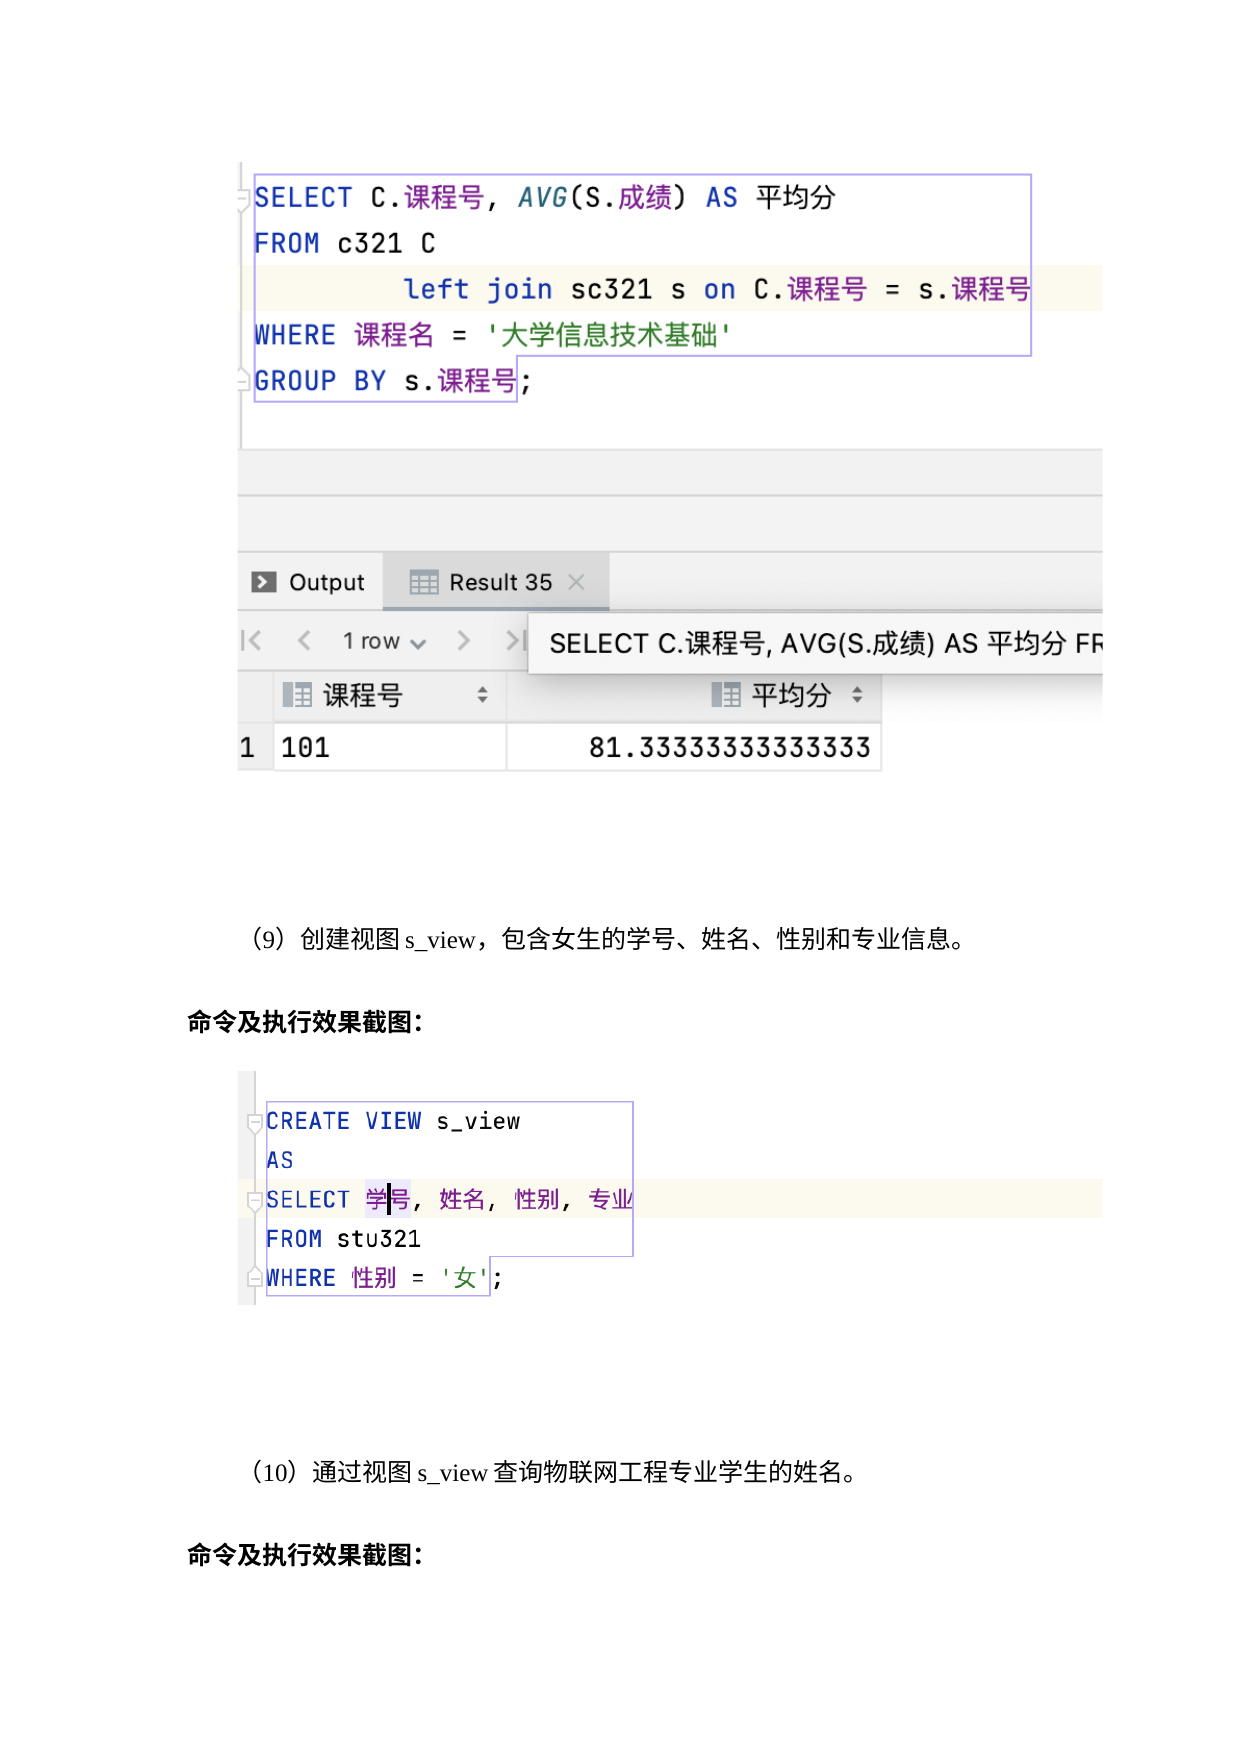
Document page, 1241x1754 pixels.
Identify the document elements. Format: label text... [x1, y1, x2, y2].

picture [237, 162, 1103, 830]
picture [237, 1071, 1103, 1305]
text 命令及执行效果截图： [187, 1521, 1053, 1586]
text 命令及执行效果截图： [187, 988, 1053, 1053]
text （10）通过视图s_view查询物联网工程专业学生的姓名。 [187, 1438, 1053, 1503]
text （9）创建视图s_view，包含女生的学号、姓名、性别和专业信息。 [187, 905, 1053, 970]
